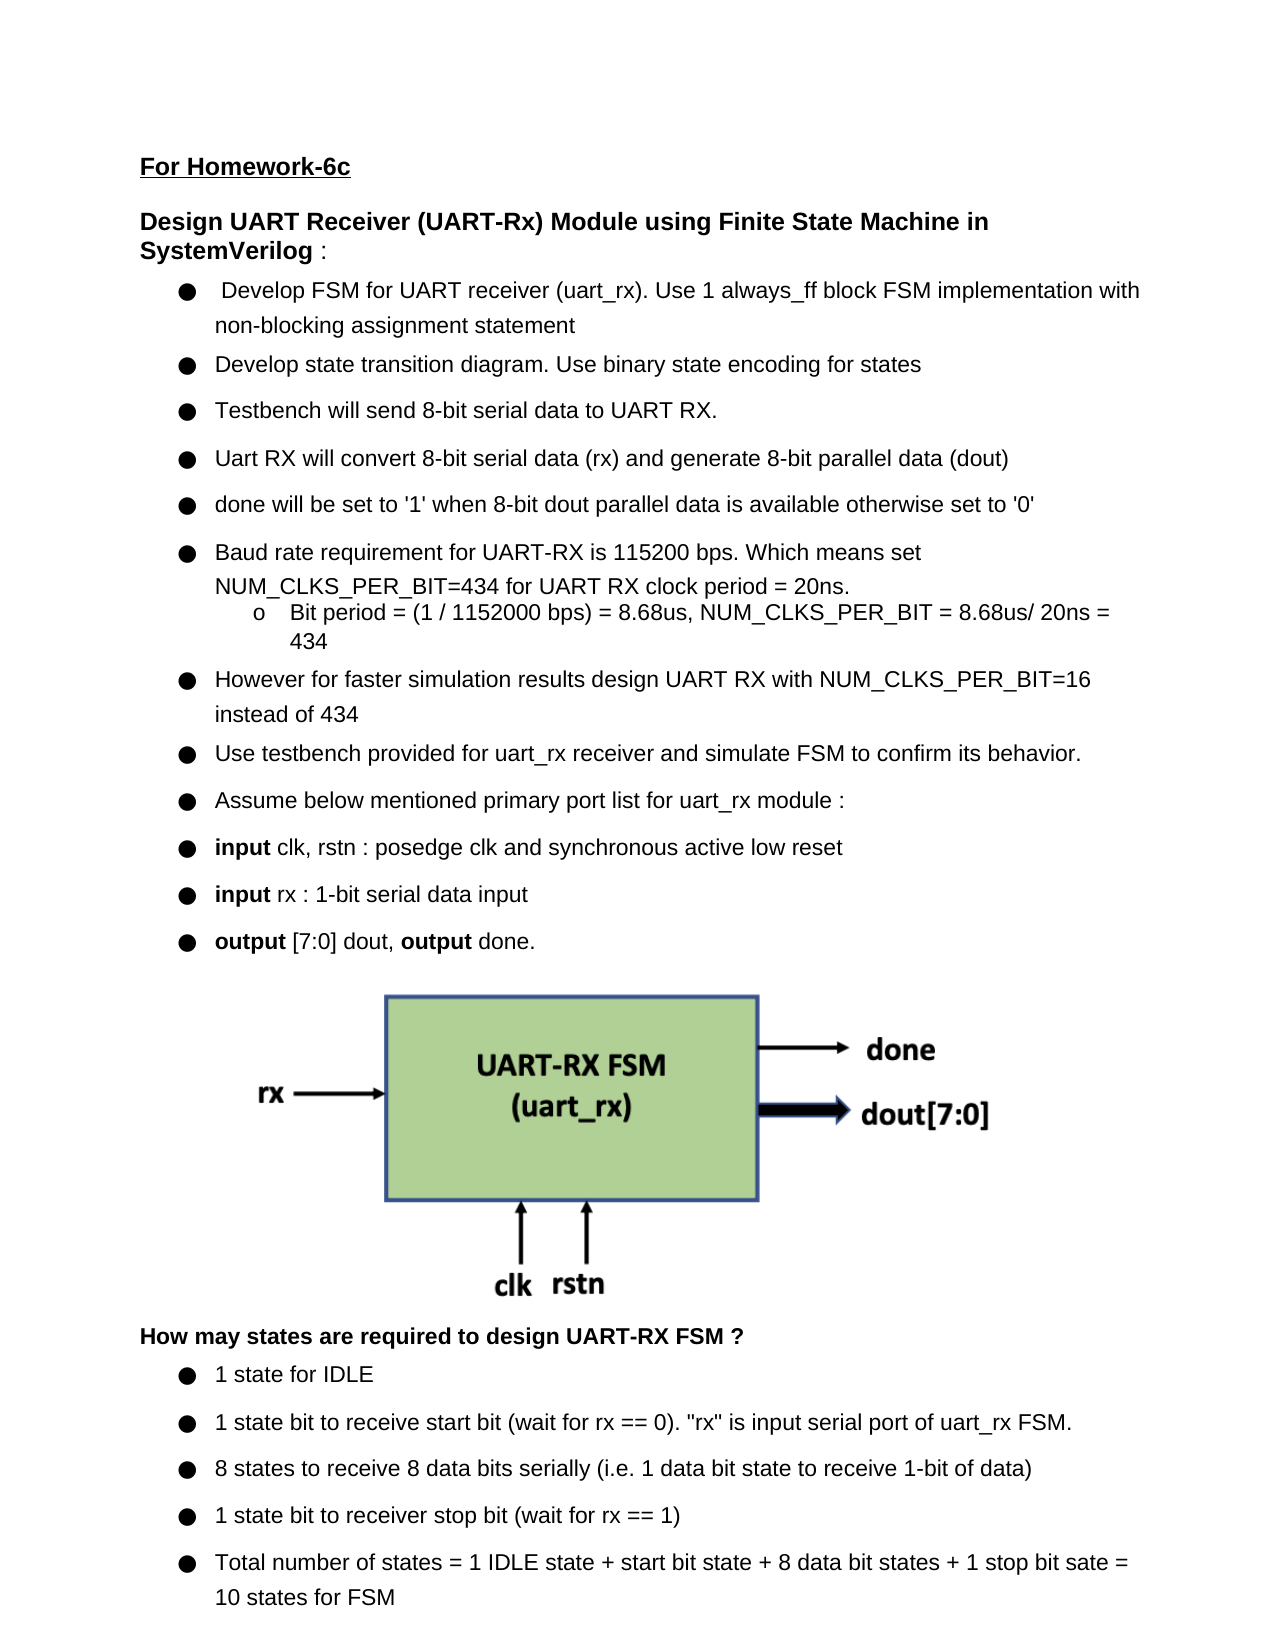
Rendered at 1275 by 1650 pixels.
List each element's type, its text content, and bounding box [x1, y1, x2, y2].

list Baud rate requirement for UART-RX is 115200 bps. Which means set NUM_CLKS_PER_BIT=434 for UART RX clock period = 20ns. [177, 526, 1148, 599]
list done will be set to '1' when 8-bit dout parallel data is available otherwise set to '0' [177, 479, 1148, 526]
list Testbench will send 8-bit serial data to UART RX. [177, 385, 1148, 432]
list 1 state bit to receiver stop bit (wait for rx == 1) [177, 1490, 1148, 1537]
list 1 state for IDLE [177, 1349, 1148, 1396]
list input clk, rstn : posedge clk and synchronous active low reset [177, 821, 1148, 868]
list Develop FSM for UART receiver (uart_rx). Use 1 always_ff block FSM implementation with non-blocking assignment statement [177, 265, 1148, 338]
list 1 state bit to receive start bit (wait for rx == 0). "rx" is input serial port of uart_rx FSM. [177, 1396, 1148, 1443]
picture [214, 962, 1007, 1323]
text For Homework-6c [139, 152, 1148, 181]
list Uart RX will convert 8-bit serial data (rx) and generate 8-bit parallel data (dout) [177, 432, 1148, 479]
list 8 states to receive 8 data bits serially (i.e. 1 data bit state to receive 1-bit of data) [177, 1443, 1148, 1490]
list Total number of states = 1 IDLE state + start bit state + 8 data bit states + 1 stop bit sate = 10 states for FSM [177, 1537, 1148, 1610]
list Use testbench provided for uart_rx receiver and simulate FSM to confirm its behavior. [177, 727, 1148, 774]
list Develop state transition diagram. Use binary state encoding for states [177, 338, 1148, 385]
text How may states are required to design UART-RX FSM ? [139, 1323, 1148, 1349]
text Design UART Receiver (UART-Rx) Module using Finite State Machine in SystemVerilog : [139, 207, 1148, 265]
list Assume below mentioned primary port list for uart_rx module : [177, 774, 1148, 821]
list input rx : 1-bit serial data input [177, 868, 1148, 915]
list However for faster simulation results design UART RX with NUM_CLKS_PER_BIT=16 instead of 434 [177, 654, 1148, 727]
list Bit period = (1 / 1152000 bps) = 8.68us, NUM_CLKS_PER_BIT = 8.68us/ 20ns = 434 [252, 599, 1148, 654]
